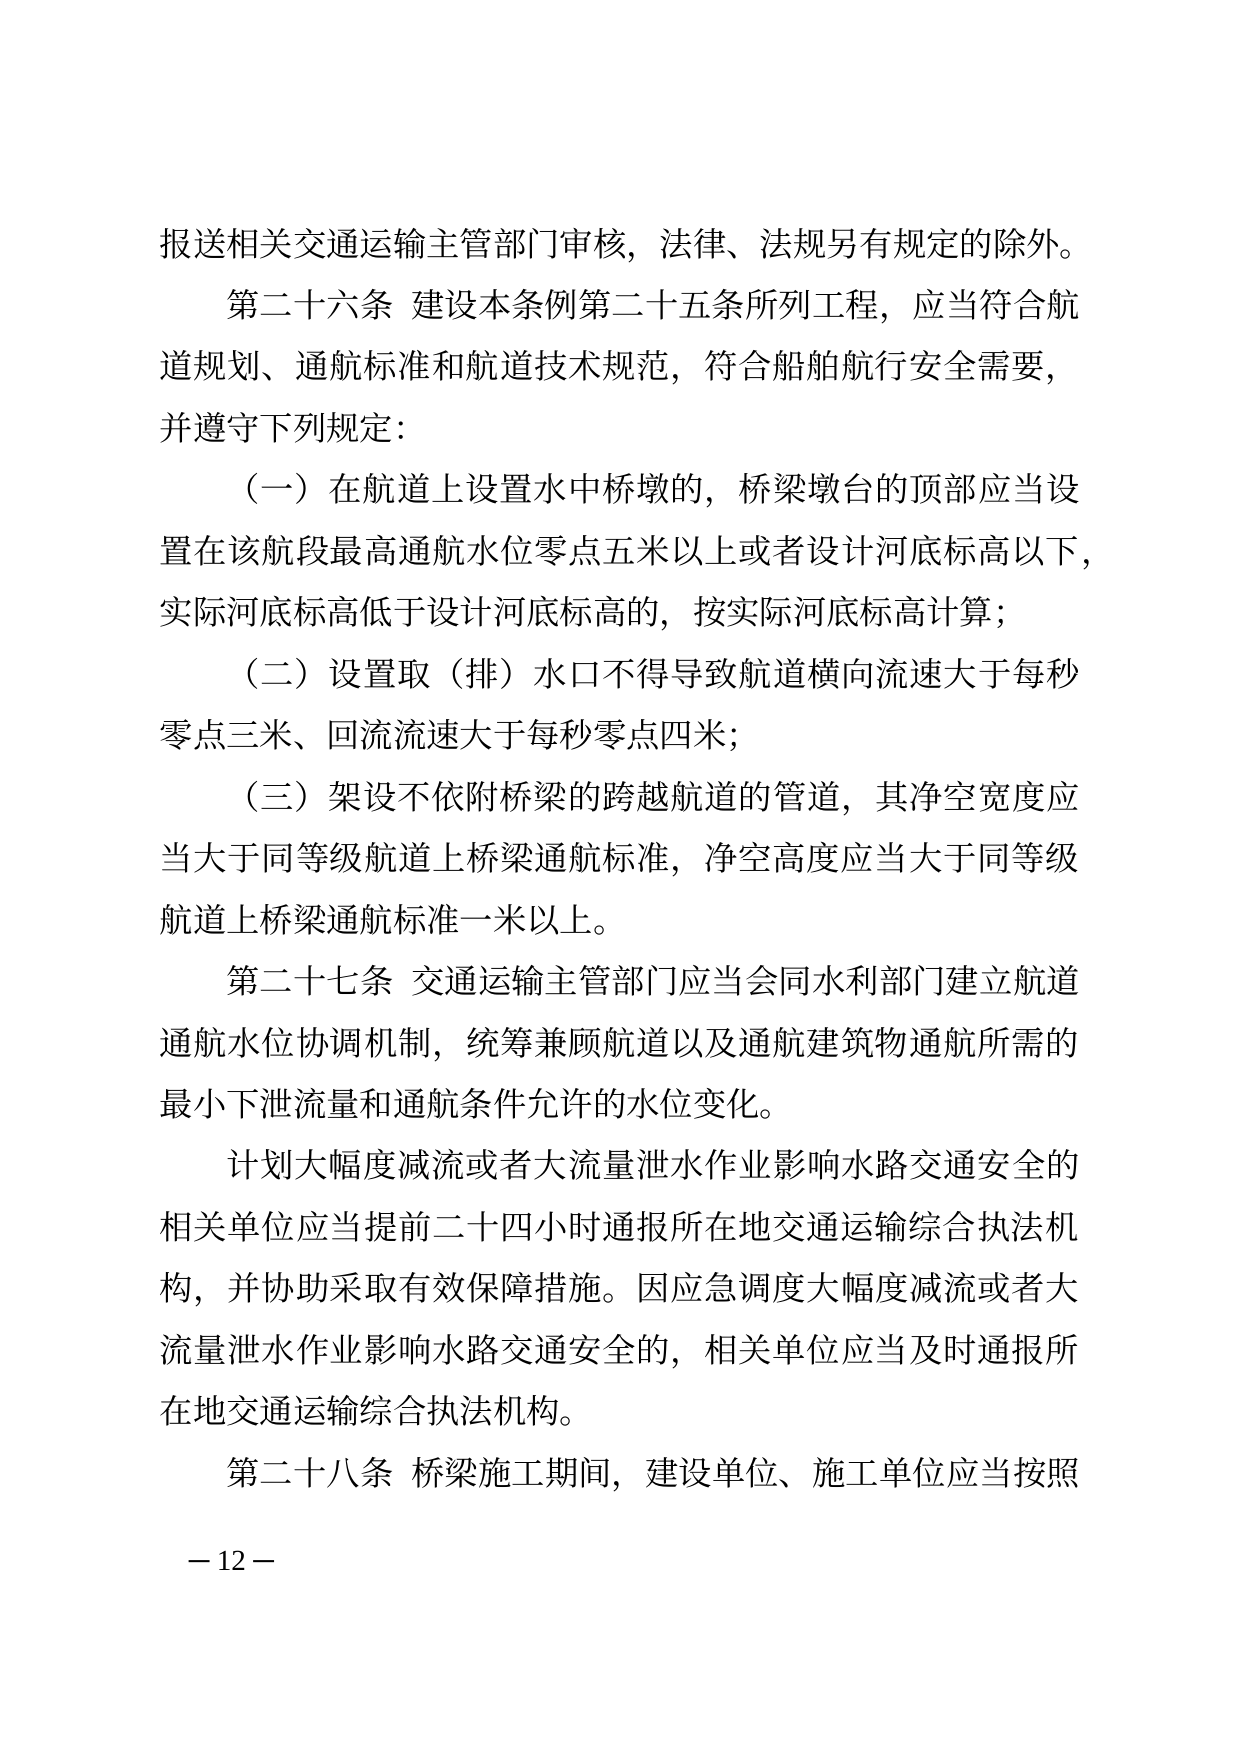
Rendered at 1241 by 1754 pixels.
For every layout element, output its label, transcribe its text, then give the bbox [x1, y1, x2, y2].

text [159, 207, 1081, 268]
text 第二十七条 交通运输主管部门应当会同水利部门建立航道通航水位协调机制，统筹兼顾航道以及通航建筑物通航所需的最小下泄流量和通航条件允许的水位变化。 [159, 944, 1081, 1129]
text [159, 1436, 1081, 1497]
text （一）在航道上设置水中桥墩的，桥梁墩台的顶部应当设置在该航段最高通航水位零点五米以上或者设计河底标高以下，实际河底标高低于设计河底标高的，按实际河底标高计算； [159, 453, 1081, 637]
text 第二十六条 建设本条例第二十五条所列工程，应当符合航道规划、通航标准和航道技术规范，符合船舶航行安全需要，并遵守下列规定： [159, 268, 1081, 453]
text （三）架设不依附桥梁的跨越航道的管道，其净空宽度应当大于同等级航道上桥梁通航标准，净空高度应当大于同等级航道上桥梁通航标准一米以上。 [159, 760, 1081, 944]
text 计划大幅度减流或者大流量泄水作业影响水路交通安全的，相关单位应当提前二十四小时通报所在地交通运输综合执法机构，并协助采取有效保障措施。因应急调度大幅度减流或者大流量泄水作业影响水路交通安全的，相关单位应当及时通报所在地交通运输综合执法机构。 [159, 1129, 1081, 1436]
text （二）设置取（排）水口不得导致航道横向流速大于每秒零点三米、回流流速大于每秒零点四米； [159, 637, 1081, 760]
